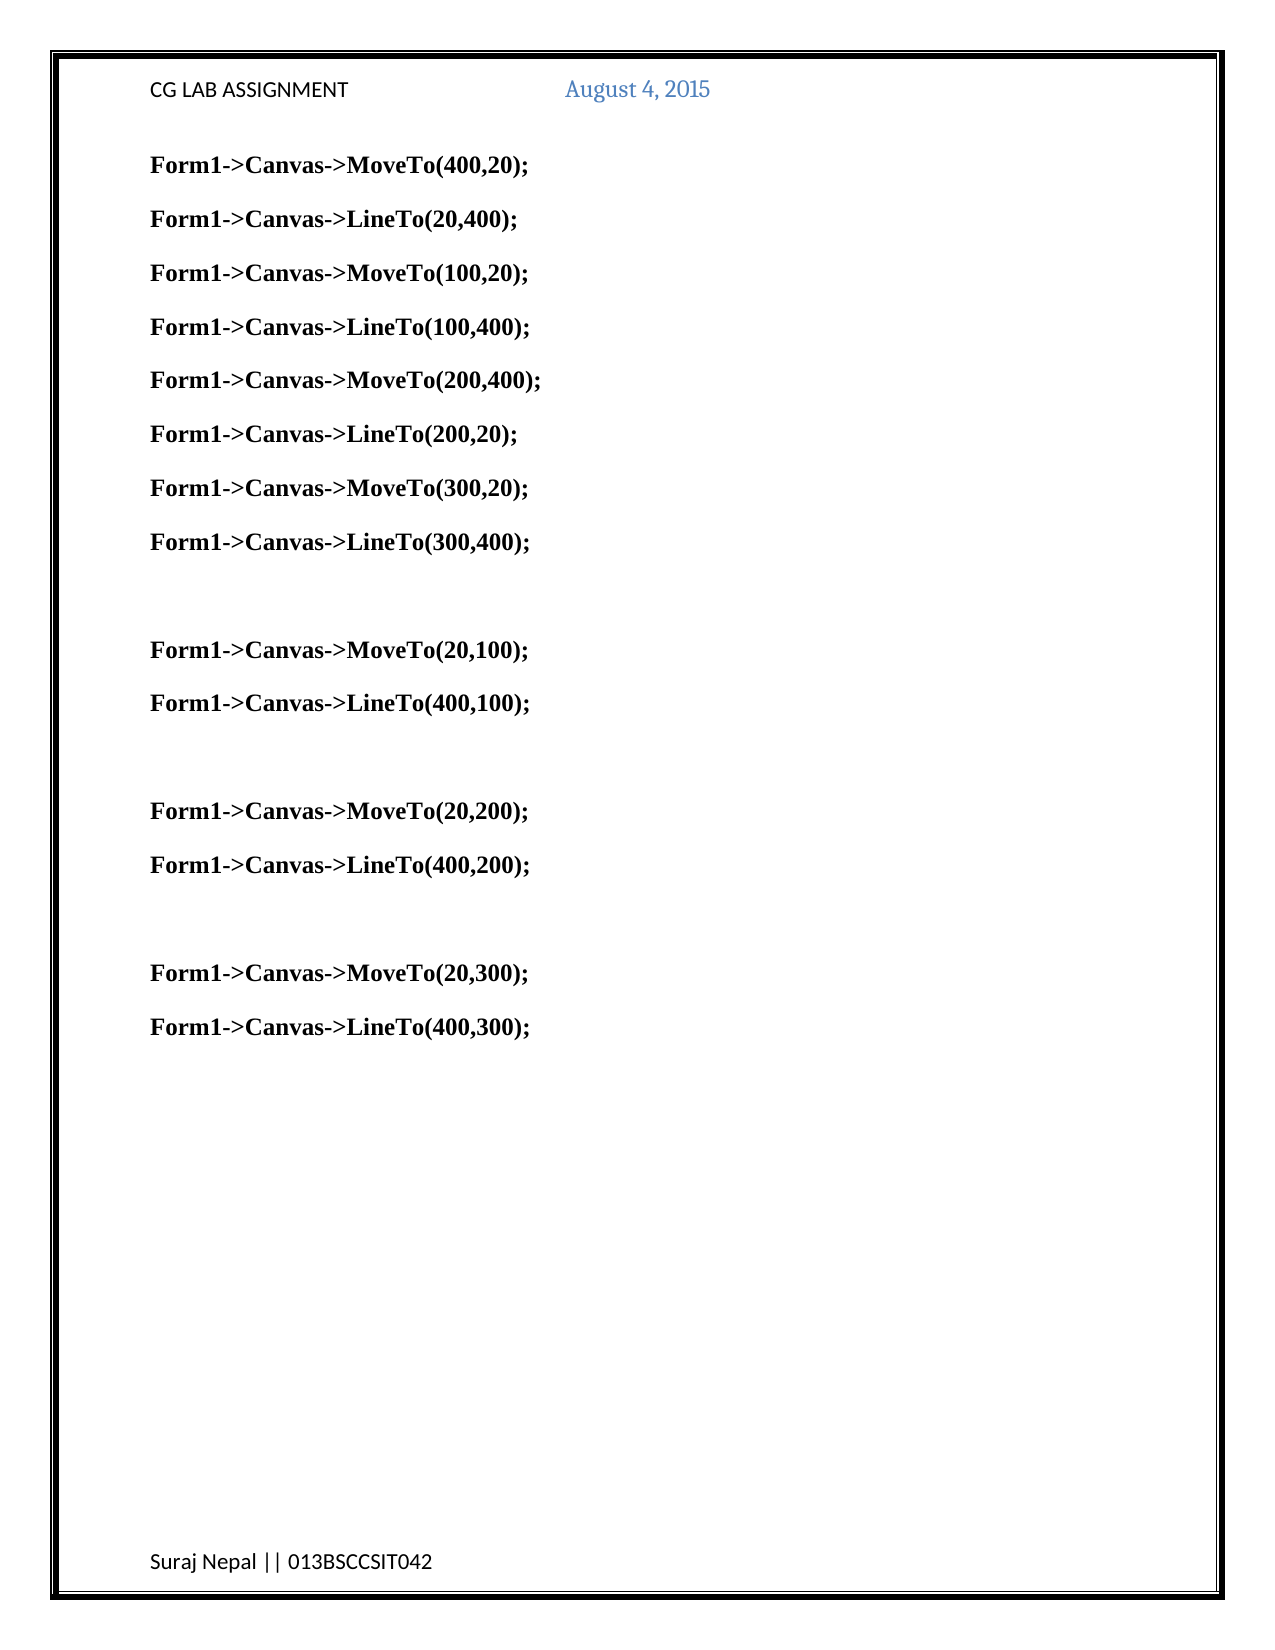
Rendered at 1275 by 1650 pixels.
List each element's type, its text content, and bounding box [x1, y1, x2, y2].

text Form1->Canvas->MoveTo(400,20); [150, 150, 1125, 179]
text Form1->Canvas->LineTo(20,400); [150, 204, 1125, 233]
text Form1->Canvas->MoveTo(20,100); [150, 635, 1125, 663]
text Form1->Canvas->MoveTo(20,200); [150, 796, 1125, 825]
text Form1->Canvas->MoveTo(300,20); [150, 473, 1125, 502]
text Form1->Canvas->MoveTo(100,20); [150, 258, 1125, 286]
text Form1->Canvas->LineTo(200,20); [150, 419, 1125, 448]
text Form1->Canvas->MoveTo(200,400); [150, 365, 1125, 394]
text Form1->Canvas->LineTo(400,300); [150, 1012, 1125, 1040]
text Form1->Canvas->MoveTo(20,300); [150, 958, 1125, 987]
text Form1->Canvas->LineTo(300,400); [150, 527, 1125, 556]
text Form1->Canvas->LineTo(400,100); [150, 688, 1125, 717]
text Form1->Canvas->LineTo(100,400); [150, 312, 1125, 340]
text Form1->Canvas->LineTo(400,200); [150, 850, 1125, 879]
